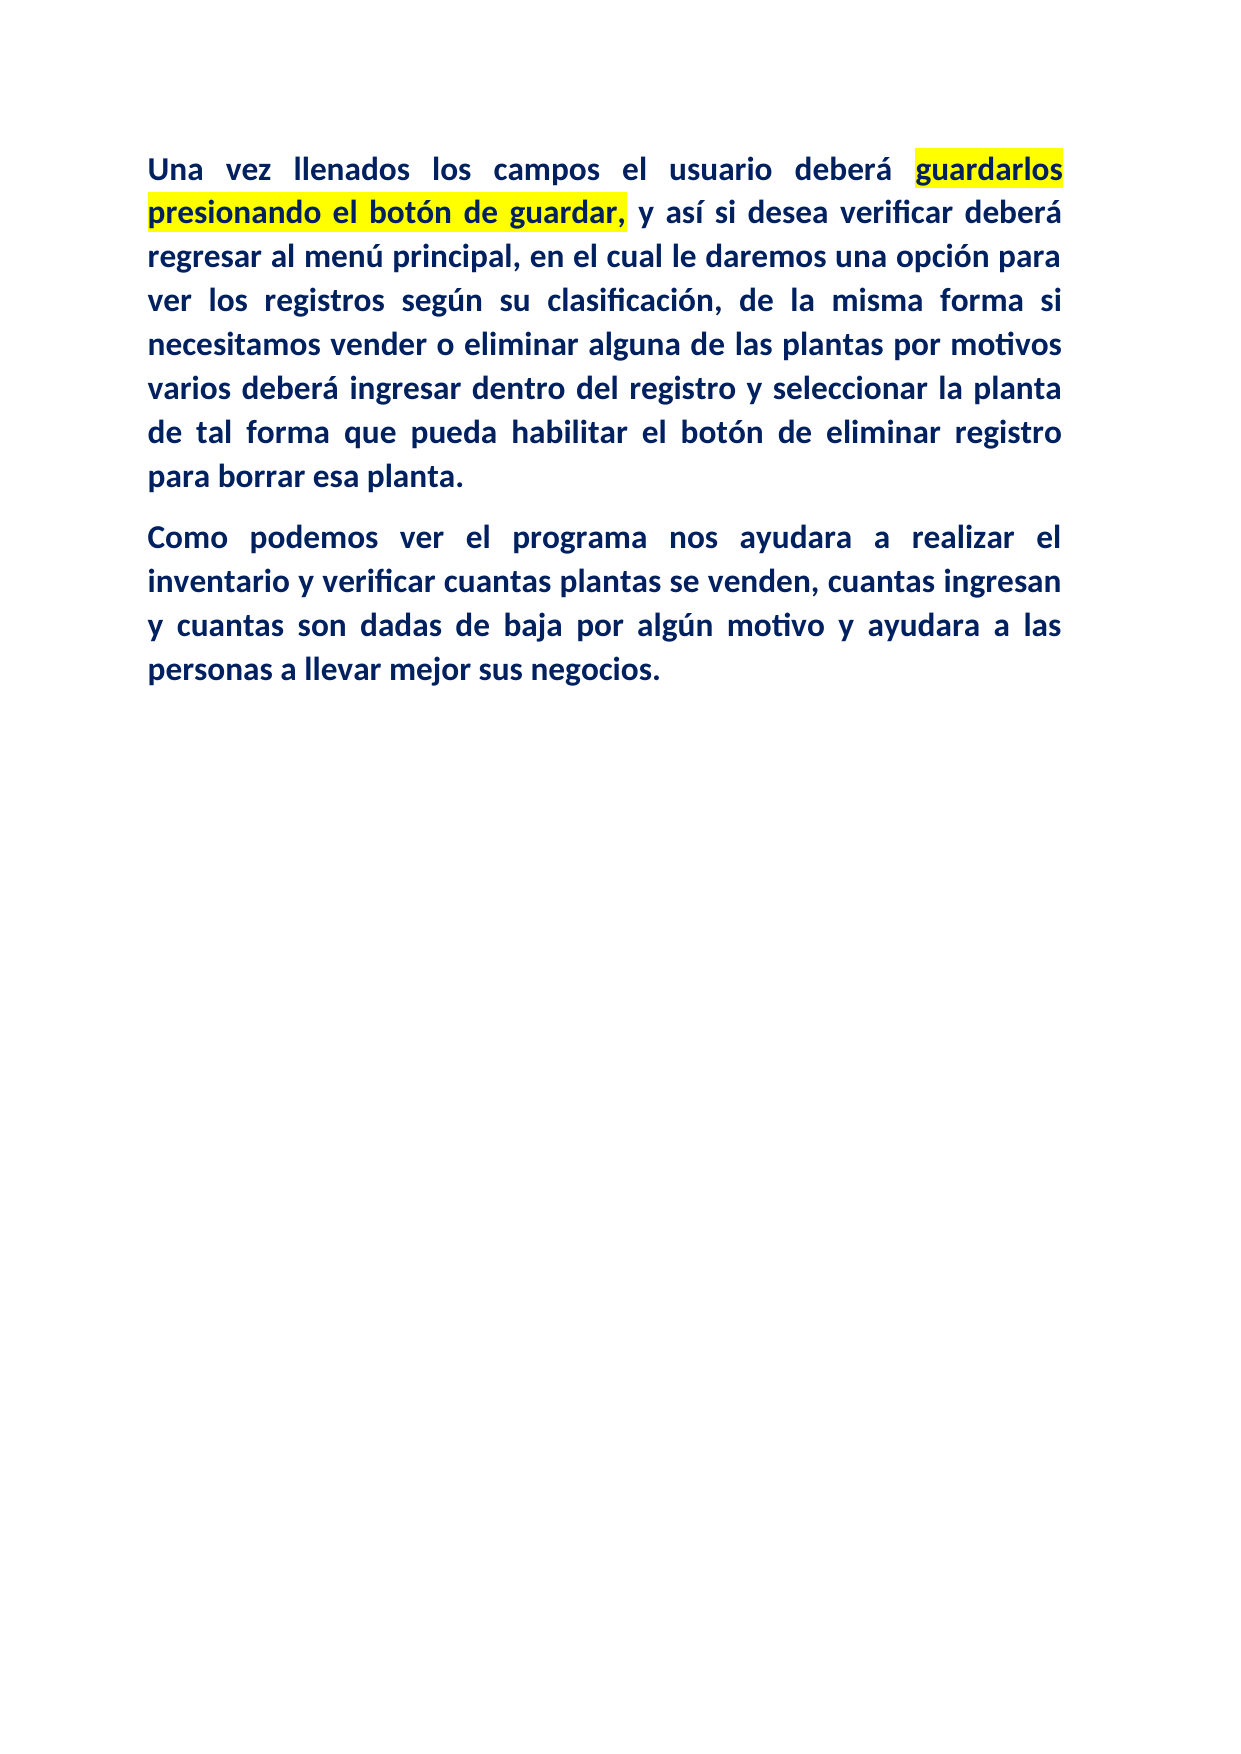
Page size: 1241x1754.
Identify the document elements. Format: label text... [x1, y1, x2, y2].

text Como podemos ver el programa nos ayudara a realizar el inventario y verificar cuantas plantas se venden, cuantas ingresan y cuantas son dadas de baja por algún motivo y ayudara a las personas a llevar mejor sus negocios. [147, 516, 1063, 688]
text Una vez llenados los campos el usuario deberá guardarlos presionando el botón de guardar, y así si desea verificar deberá regresar al menú principal, en el cual le daremos una opción para ver los registros según su clasificación, de la misma forma si necesitamos vender o eliminar alguna de las plantas por motivos varios deberá ingresar dentro del registro y seleccionar la planta de tal forma que pueda habilitar el botón de eliminar registro para borrar esa planta. [147, 148, 1063, 496]
